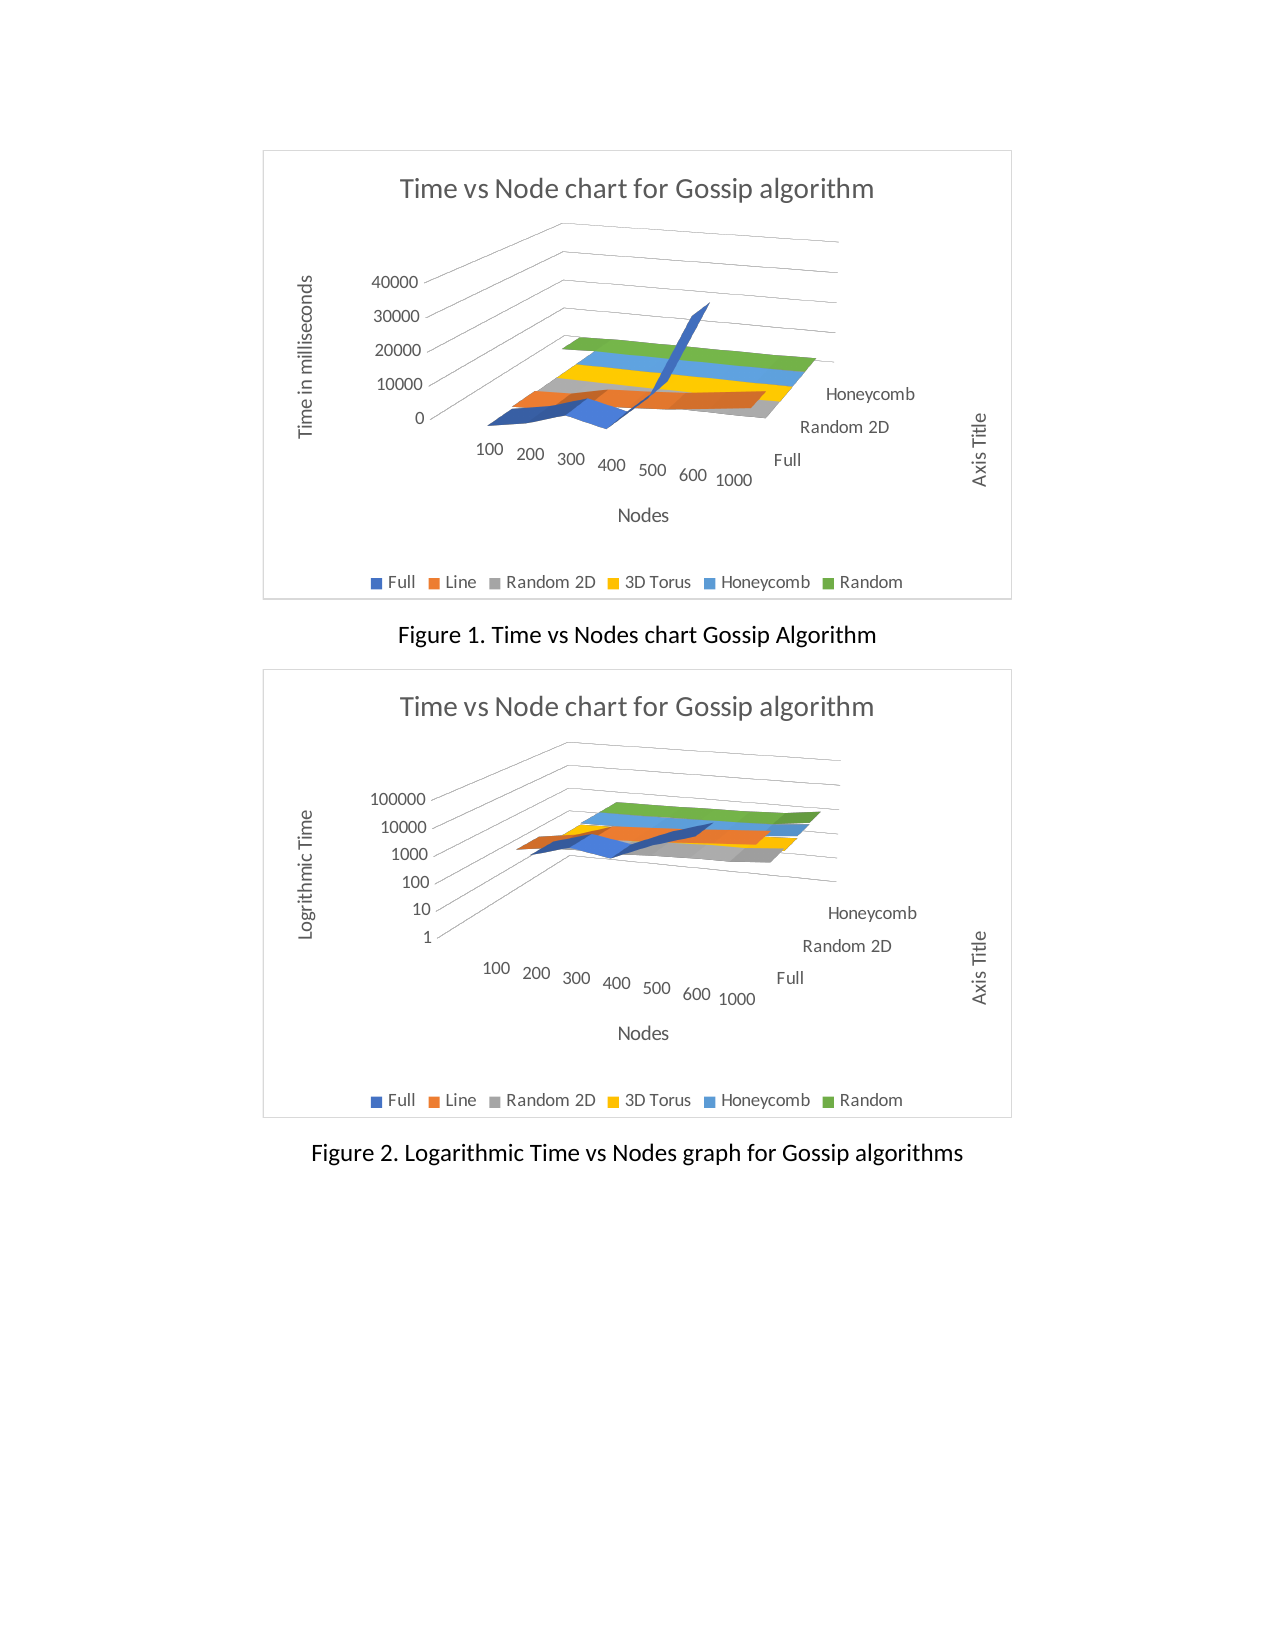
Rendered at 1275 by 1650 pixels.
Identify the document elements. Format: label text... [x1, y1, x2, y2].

text Figure 2. Logarithmic Time vs Nodes graph for Gossip algorithms [150, 1137, 1125, 1168]
text Figure 1. Time vs Nodes chart Gossip Algorithm [150, 619, 1125, 649]
